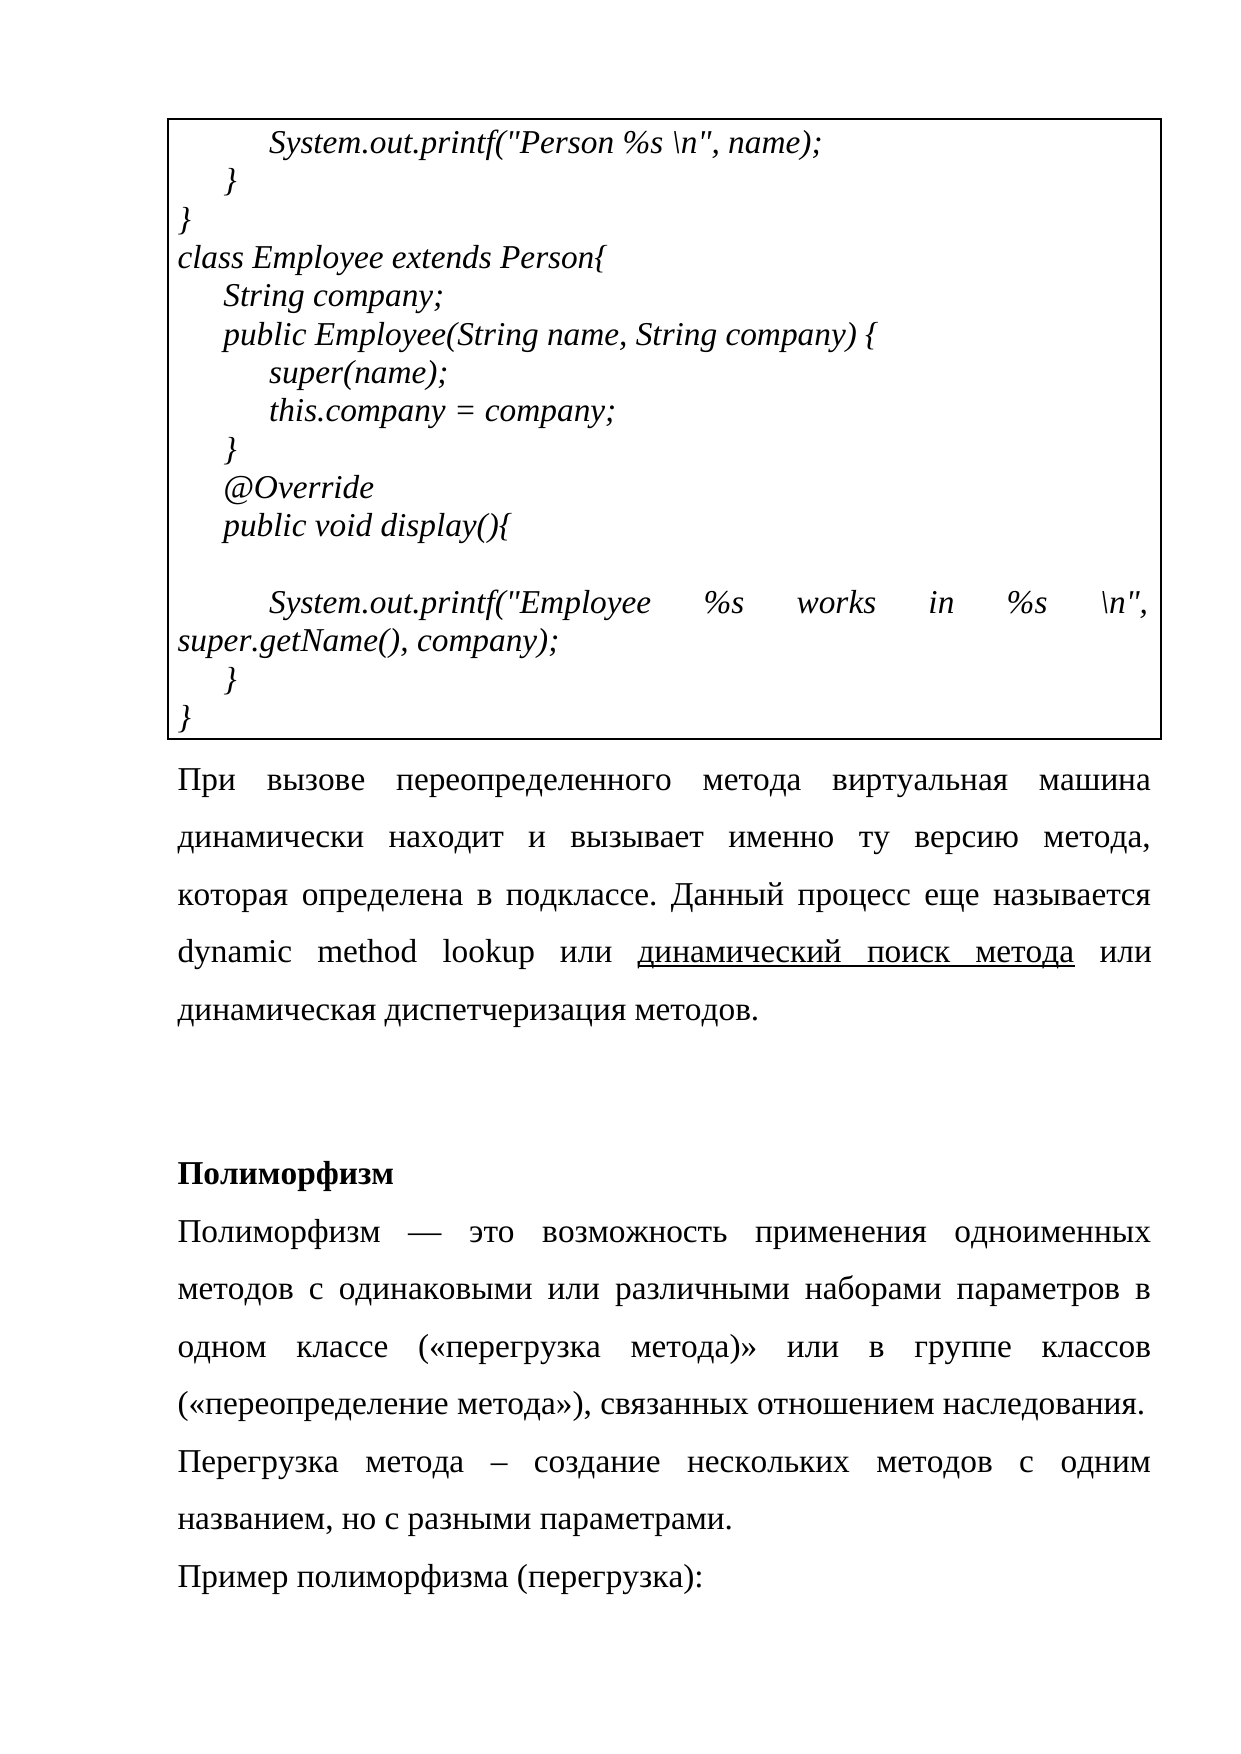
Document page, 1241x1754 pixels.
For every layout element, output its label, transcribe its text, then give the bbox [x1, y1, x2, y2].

text public void display(){ [177, 506, 1152, 544]
text Перегрузка метода – создание нескольких методов с одним названием, но с разными параметрами. [177, 1441, 1152, 1537]
text } [169, 693, 1160, 738]
text Полиморфизм — это возможность применения одноименных методов с одинаковыми или различными наборами параметров в одном классе («перегрузка метода)» или в группе классов («переопределение метода»), связанных отношением наследования. [177, 1211, 1152, 1422]
text } [177, 199, 1152, 237]
text Пример полиморфизма (перегрузка): [177, 1556, 1152, 1594]
text class Employee extends Person{ [177, 237, 1152, 276]
text } [177, 659, 1152, 693]
text @Override [177, 467, 1152, 506]
text System.out.printf("Employee %s works in %s \n", super.getName(), company); [177, 582, 1152, 659]
text super(name); [177, 352, 1152, 391]
text } [177, 161, 1152, 199]
text System.out.printf("Person %s \n", name); [169, 120, 1160, 161]
subtitle Полиморфизм [177, 1154, 1152, 1192]
text public Employee(String name, String company) { [177, 314, 1152, 352]
text При вызове переопределенного метода виртуальная машина динамически находит и вызывает именно ту версию метода, которая определена в подклассе. Данный процесс еще называется dynamic method lookup или динамический поиск метода или динамическая диспетчеризация методов. [177, 759, 1152, 1027]
text this.company = company; [177, 391, 1152, 429]
text } [177, 429, 1152, 467]
text String company; [177, 276, 1152, 314]
